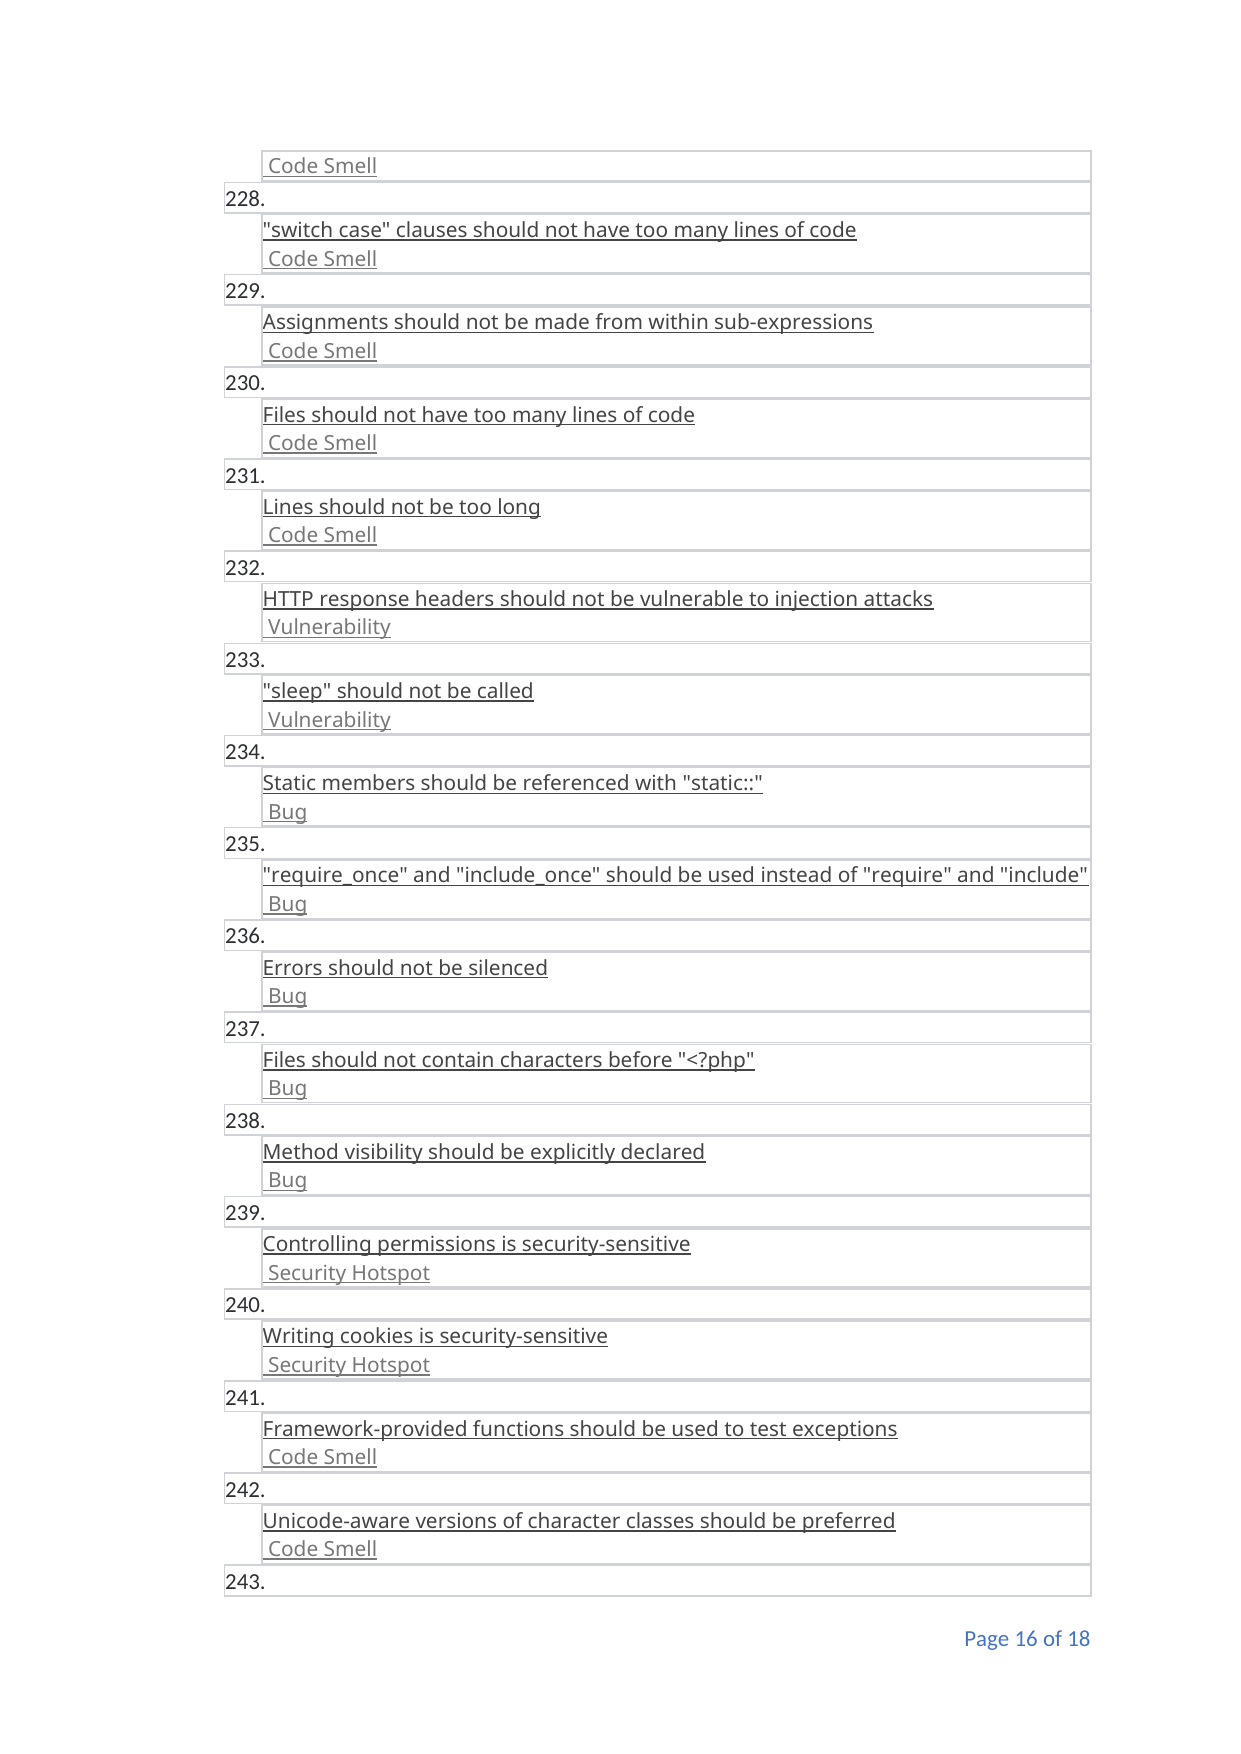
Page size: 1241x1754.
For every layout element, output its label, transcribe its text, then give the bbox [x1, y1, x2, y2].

subtitle Static members should be referenced with "static::" [263, 768, 1090, 795]
list Bug [263, 1072, 1090, 1102]
list Code Smell [263, 334, 1090, 364]
subtitle "sleep" should not be called [263, 676, 1090, 703]
subtitle "require_once" and "include_once" should be used instead of "require" and "include" [263, 861, 1090, 887]
subtitle Controlling permissions is security-sensitive [263, 1230, 1090, 1256]
subtitle Files should not have too many lines of code [263, 400, 1090, 427]
list Security Hotspot [263, 1256, 1090, 1286]
subtitle Unicode-aware versions of character classes should be preferred [263, 1506, 1090, 1533]
list Code Smell [263, 519, 1090, 549]
subtitle Method visibility should be explicitly declared [263, 1137, 1090, 1164]
list Bug [263, 980, 1090, 1010]
subtitle Framework-provided functions should be used to test exceptions [263, 1414, 1090, 1441]
list Bug [263, 795, 1090, 825]
list Bug [263, 887, 1090, 918]
list Vulnerability [263, 703, 1090, 733]
list Code Smell [263, 427, 1090, 457]
list Bug [263, 1164, 1090, 1194]
list Code Smell [263, 1533, 1090, 1563]
subtitle Writing cookies is security-sensitive [263, 1322, 1090, 1348]
list Security Hotspot [263, 1348, 1090, 1378]
subtitle Assignments should not be made from within sub-expressions [263, 308, 1090, 334]
subtitle Errors should not be silenced [263, 953, 1090, 980]
subtitle HTTP response headers should not be vulnerable to injection attacks [263, 584, 1090, 611]
subtitle Lines should not be too long [263, 492, 1090, 519]
subtitle "switch case" clauses should not have too many lines of code [263, 215, 1090, 242]
subtitle Files should not contain characters before "<?php" [263, 1045, 1090, 1072]
list Code Smell [263, 152, 1090, 180]
list Code Smell [263, 242, 1090, 272]
list Code Smell [263, 1441, 1090, 1471]
list Vulnerability [263, 611, 1090, 641]
